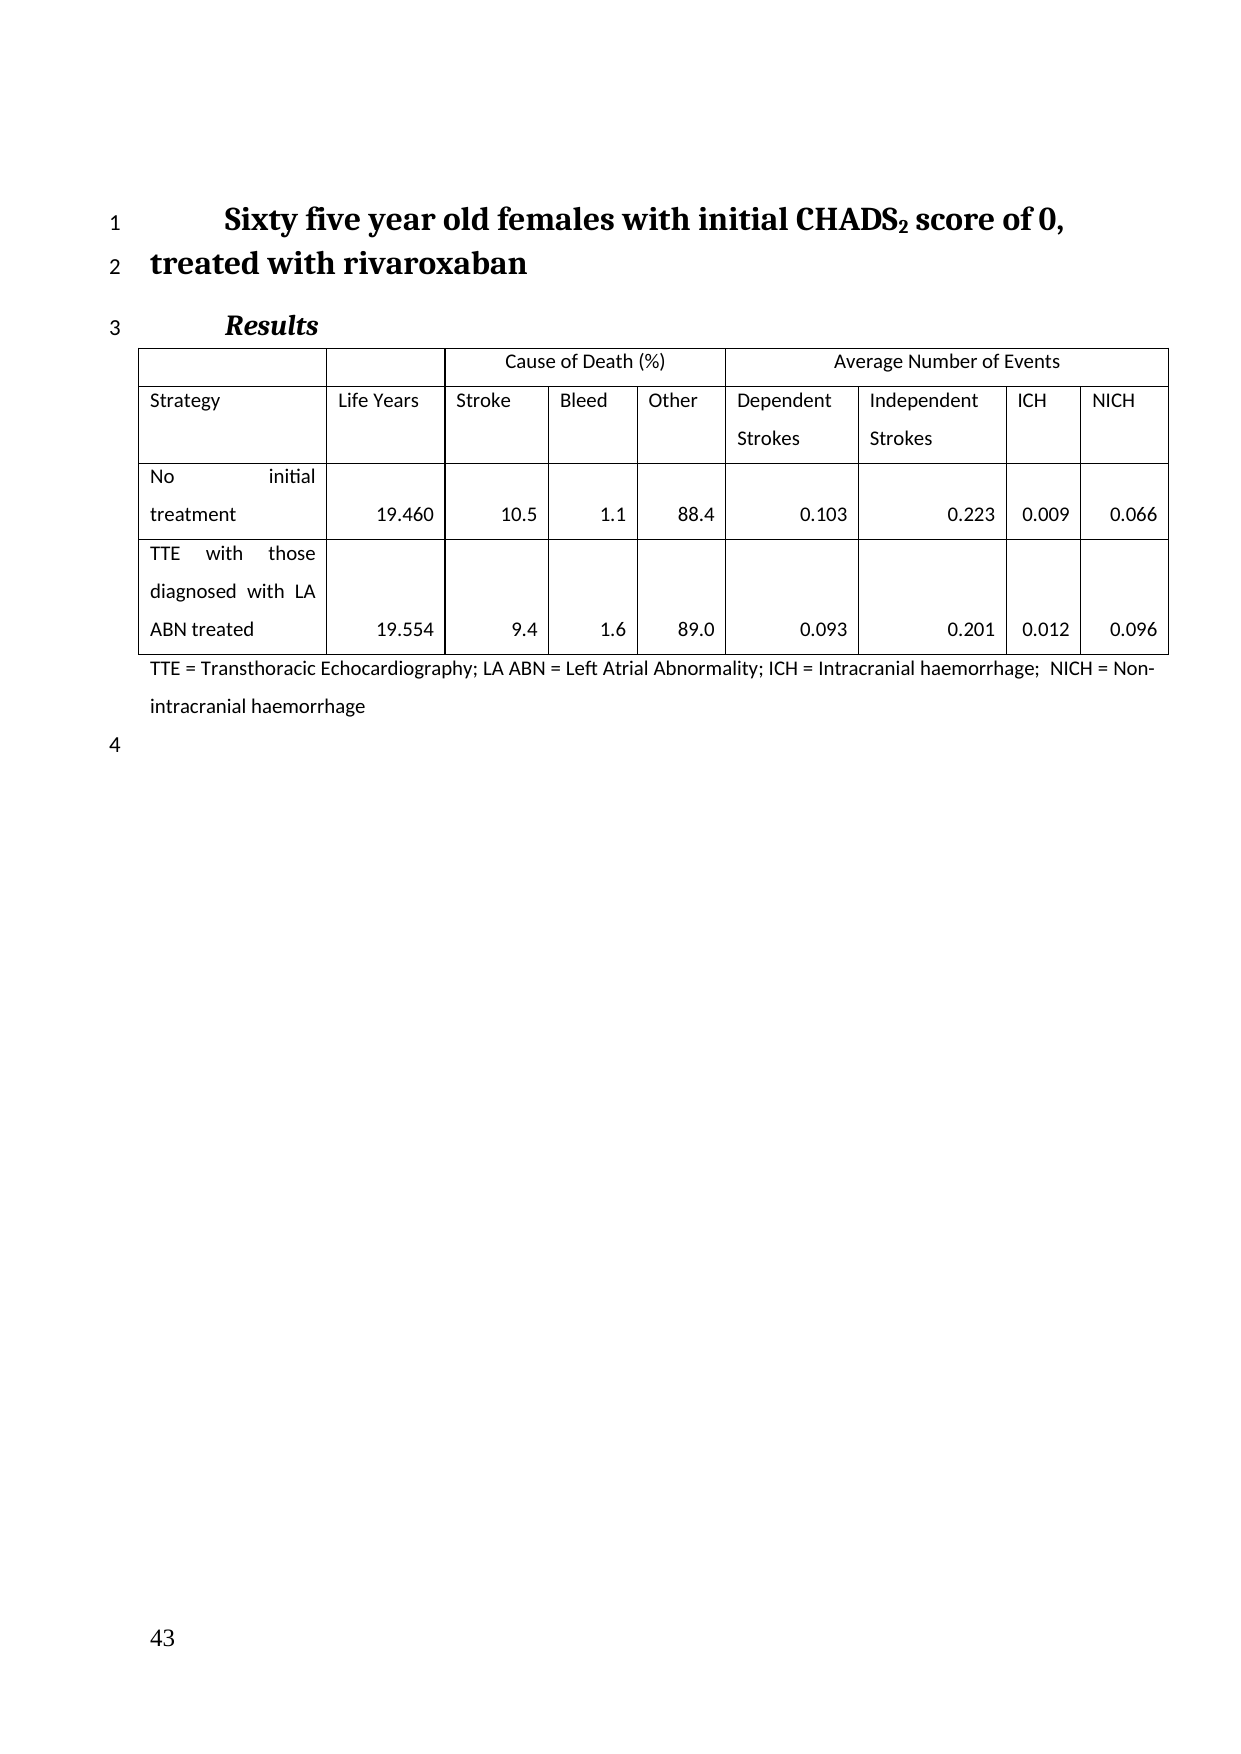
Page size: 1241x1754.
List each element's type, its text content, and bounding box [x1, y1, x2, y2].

table_cell NICH [1081, 387, 1168, 462]
table_cell 19.554 [327, 540, 444, 654]
table_cell Bleed [549, 387, 637, 462]
table_cell 0.201 [859, 540, 1006, 654]
table_cell Stroke [446, 387, 548, 462]
table_cell 0.093 [726, 540, 858, 654]
table_cell 89.0 [638, 540, 725, 654]
table_cell 9.4 [446, 540, 548, 654]
table_cell Strategy [139, 387, 326, 462]
table_cell 0.009 [1007, 464, 1080, 539]
table_header [139, 349, 326, 386]
table_header [327, 349, 444, 386]
table_cell 1.1 [549, 464, 637, 539]
table_cell Dependent Strokes [726, 387, 858, 462]
table_cell TTE = Transthoracic Echocardiography; LA ABN = Left Atrial Abnormality; ICH = Intracranial haemorrhage; NICH = Non- intracranial haemorrhage [139, 655, 1168, 730]
table_cell Other [638, 387, 725, 462]
table_cell 0.223 [859, 464, 1006, 539]
table_cell ICH [1007, 387, 1080, 462]
table_cell 19.460 [327, 464, 444, 539]
table_cell 0.103 [726, 464, 858, 539]
subtitle Results [150, 309, 1090, 342]
table_cell 1.6 [549, 540, 637, 654]
subtitle Sixty five year old females with initial CHADS2 score of 0, treated with rivaroxaban [150, 200, 1090, 282]
table_cell TTE with those diagnosed with LA ABN treated [139, 540, 326, 654]
table_cell 10.5 [446, 464, 548, 539]
table_cell Independent Strokes [859, 387, 1006, 462]
table_cell 0.096 [1081, 540, 1168, 654]
table_header Cause of Death (%) [446, 349, 725, 386]
table_cell No initial treatment [139, 464, 326, 539]
table_cell 88.4 [638, 464, 725, 539]
table_cell 0.066 [1081, 464, 1168, 539]
table_header Average Number of Events [726, 349, 1168, 386]
table_cell Life Years [327, 387, 444, 462]
table_cell 0.012 [1007, 540, 1080, 654]
